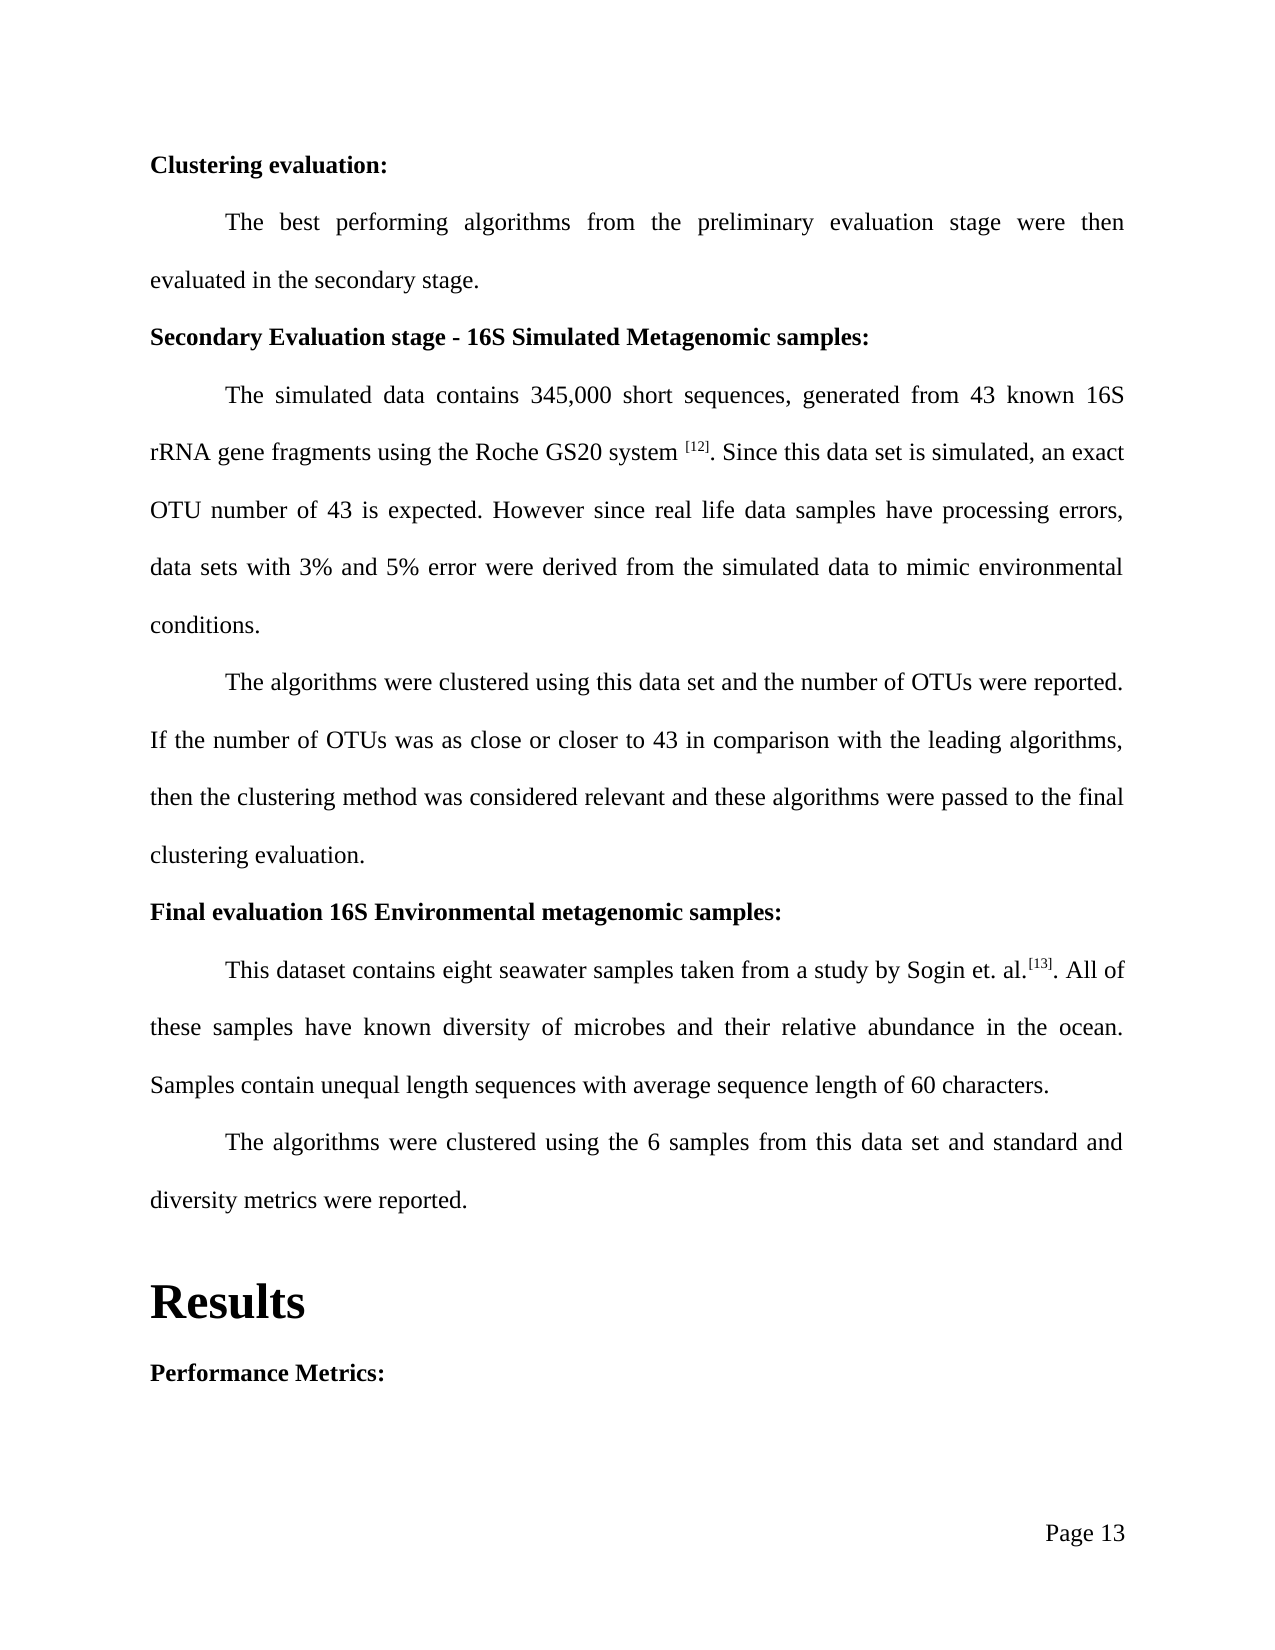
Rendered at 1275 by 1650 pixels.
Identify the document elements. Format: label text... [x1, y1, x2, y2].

text The algorithms were clustered using this data set and the number of OTUs were reported. If the number of OTUs was as close or closer to 43 in comparison with the leading algorithms, then the clustering method was considered relevant and these algorithms were passed to the final clustering evaluation. [150, 840, 1125, 1041]
text The simulated data contains 345,000 short sequences, generated from 43 known 16S rRNA gene fragments using the Roche GS20 system [12]. Since this data set is simulated, an exact OTU number of 43 is expected. However since real life data samples have processing errors, data sets with 3% and 5% error were derived from the simulated data to mimic environmental conditions. [150, 552, 1125, 811]
text The algorithms were clustered using the 6 samples from this data set and standard and diversity metrics were reported. [150, 1300, 1125, 1386]
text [150, 150, 1125, 236]
text Secondary Evaluation stage - 16S Simulated Metagenomic samples: [150, 495, 1125, 524]
text Final evaluation 16S Environmental metagenomic samples: [150, 1070, 1125, 1099]
text Clustering evaluation: [150, 322, 1125, 351]
text This dataset contains eight seawater samples taken from a study by Sogin et. al.[13]. All of these samples have known diversity of microbes and their relative abundance in the ocean. Samples contain unequal length sequences with average sequence length of 60 characters. [150, 1127, 1125, 1271]
text The best performing algorithms from the preliminary evaluation stage were then evaluated in the secondary stage. [150, 380, 1125, 466]
